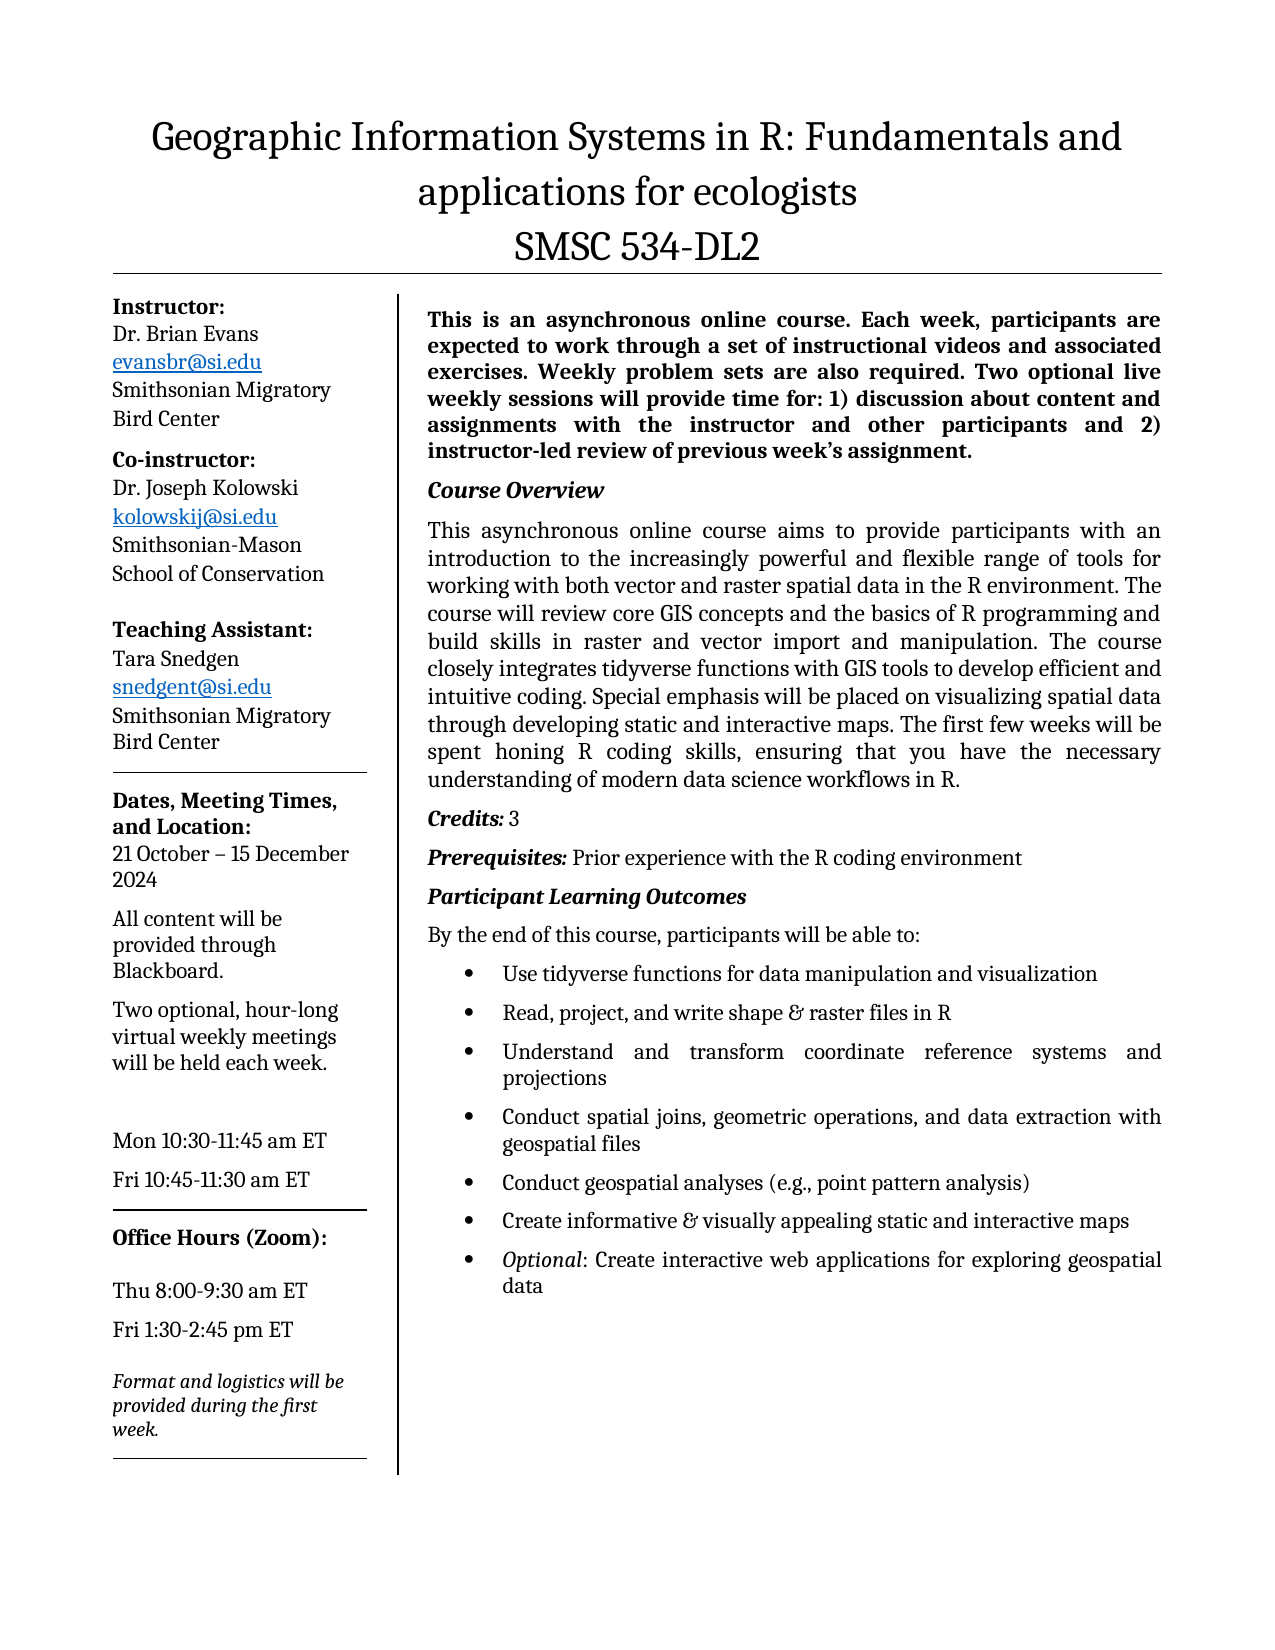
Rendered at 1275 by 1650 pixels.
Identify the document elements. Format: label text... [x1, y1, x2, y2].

text This asynchronous online course aims to provide participants with an introduction to the increasingly powerful and flexible range of tools for working with both vector and raster spatial data in the R environment. The course will review core GIS concepts and the basics of R programming and build skills in raster and vector import and manipulation. The course closely integrates tidyverse functions with GIS tools to develop efficient and intuitive coding. Special emphasis will be placed on visualizing spatial data through developing static and interactive maps. The first few weeks will be spent honing R coding skills, ensuring that you have the necessary understanding of modern data science workflows in R. [427, 517, 1162, 793]
list Conduct geospatial analyses (e.g., point pattern analysis) [465, 1169, 1162, 1196]
text Smithsonian Migratory Bird Center [112, 702, 367, 755]
text Office Hours (Zoom): [112, 1225, 367, 1251]
list Create informative & visually appealing static and interactive maps [465, 1208, 1162, 1234]
text Instructor: [112, 294, 367, 320]
text By the end of this course, participants will be able to: [427, 922, 1162, 949]
list Understand and transform coordinate reference systems and projections [465, 1039, 1162, 1092]
text and Location: [112, 814, 367, 840]
text Smithsonian Migratory Bird Center [112, 377, 367, 432]
text kolowskij@si.edu [112, 503, 367, 530]
list Read, project, and write shape & raster files in R [465, 1000, 1162, 1026]
list Optional: Create interactive web applications for exploring geospatial data [465, 1247, 1162, 1300]
text Dr. Brian Evans [112, 320, 367, 347]
text Participant Learning Outcomes [427, 883, 1162, 910]
text Fri 1:30-2:45 pm ET [112, 1317, 367, 1343]
text Fri 10:45-11:30 am ET [112, 1166, 367, 1193]
text Teaching Assistant: [112, 617, 367, 643]
text This is an asynchronous online course. Each week, participants are expected to work through a set of instructional videos and associated exercises. Weekly problem sets are also required. Two optional live weekly sessions will provide time for: 1) discussion about content and assignments with the instructor and other participants and 2) instructor-led review of previous week’s assignment. [427, 306, 1162, 464]
text Thu 8:00-9:30 am ET [112, 1278, 367, 1304]
text Course Overview [427, 477, 1162, 505]
text Geographic Information Systems in R: Fundamentals and applications for ecologists [112, 112, 1162, 216]
text Dates, Meeting Times, [112, 788, 367, 814]
text Tara Snedgen [112, 646, 367, 672]
text Dr. Joseph Kolowski [112, 475, 367, 501]
text Prerequisites: Prior experience with the R coding environment [427, 844, 1162, 871]
text evansbr@si.edu [112, 349, 367, 375]
text Co-instructor: [112, 447, 367, 473]
text SMSC 534-DL2 [112, 223, 1162, 274]
list Use tidyverse functions for data manipulation and visualization [465, 961, 1162, 987]
list Conduct spatial joins, geometric operations, and data extraction with geospatial files [465, 1104, 1162, 1157]
text Credits: 3 [427, 806, 1162, 832]
text Smithsonian-Mason School of Conservation [112, 532, 367, 587]
text Mon 10:30-11:45 am ET [112, 1127, 367, 1154]
text All content will be provided through Blackboard. [112, 906, 367, 984]
text snedgent@si.edu [112, 674, 367, 700]
text 21 October – 15 December 2024 [112, 840, 367, 893]
text Format and logistics will be provided during the first week. [112, 1369, 367, 1441]
text Two optional, hour-long virtual weekly meetings will be held each week. [112, 997, 367, 1076]
